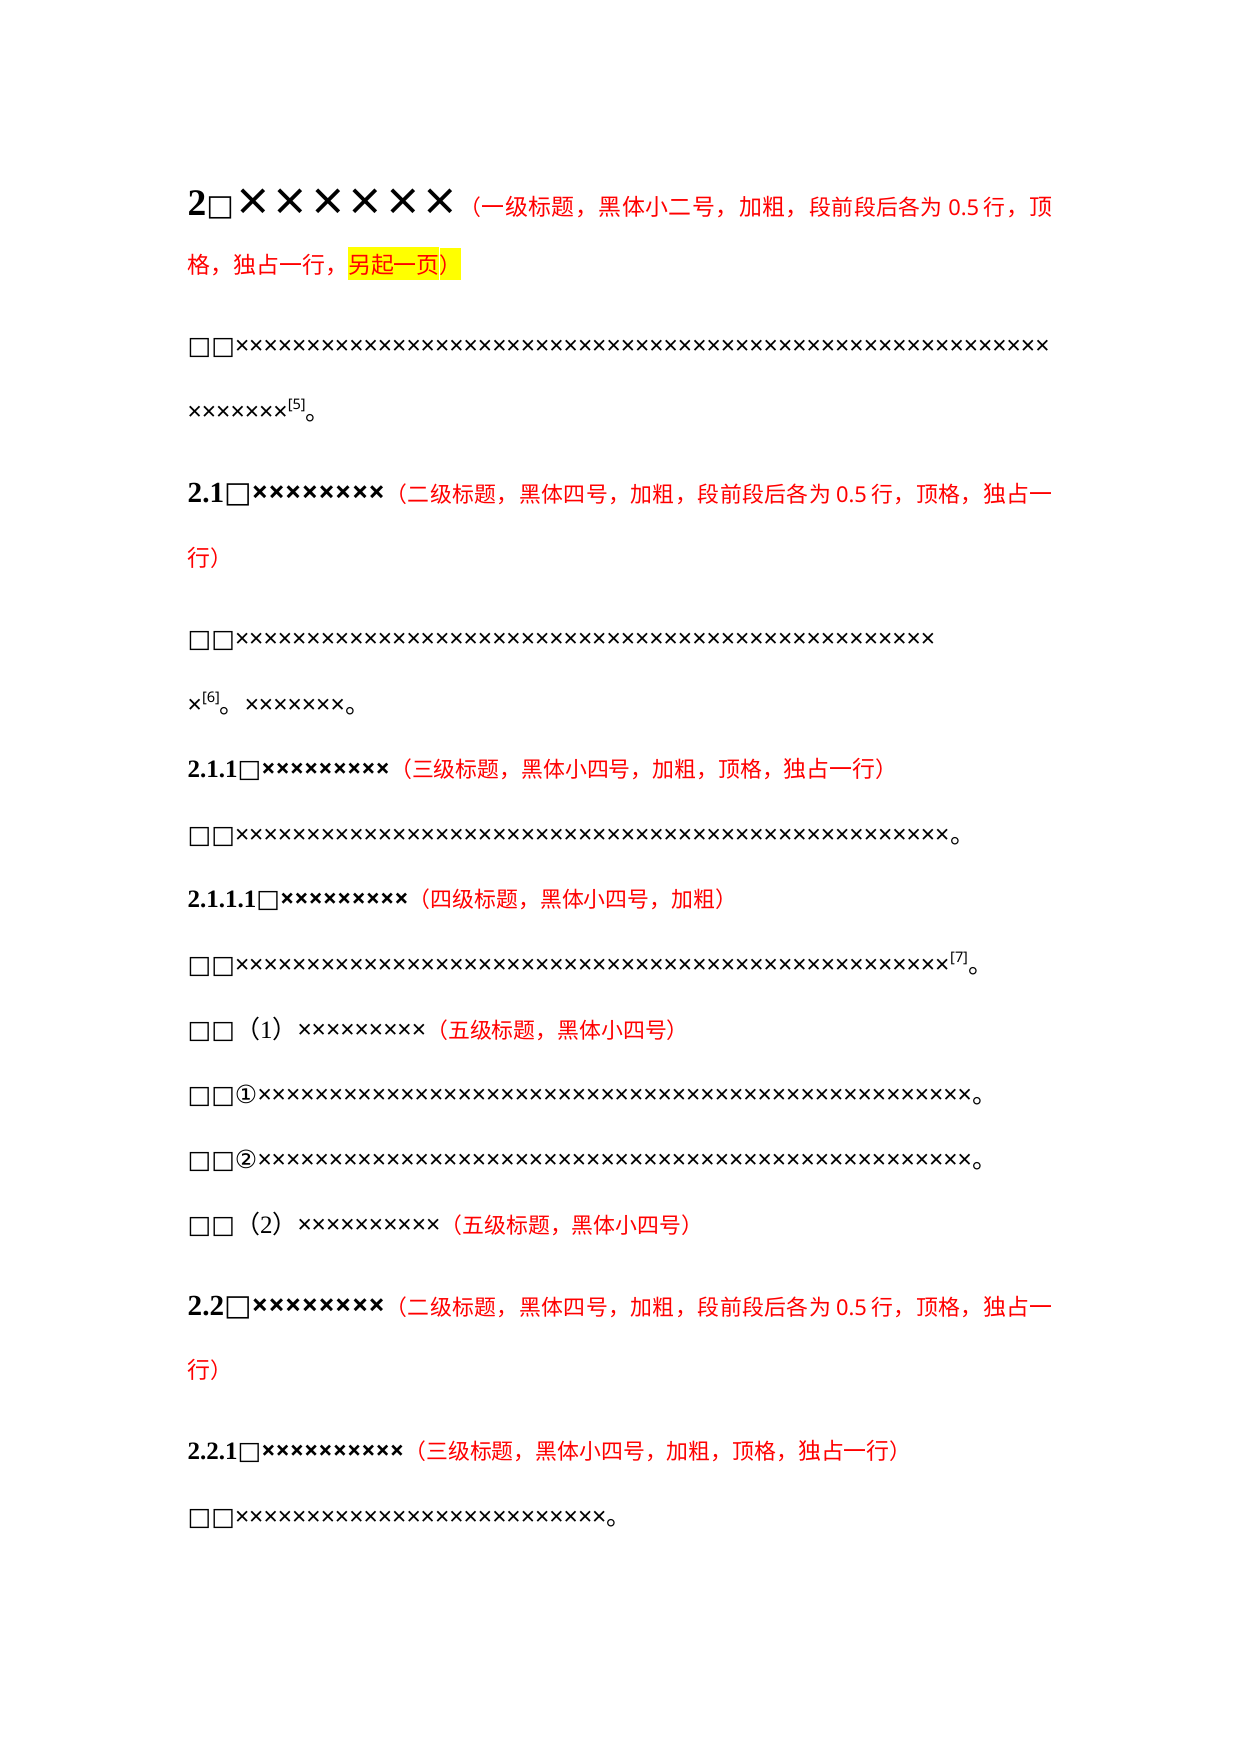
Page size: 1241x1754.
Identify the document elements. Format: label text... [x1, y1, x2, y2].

text □□①××××××××××××××××××××××××××××××××××××××××××××××××××。 [187, 1060, 1053, 1125]
text 2.1□××××××××（二级标题，黑体四号，加粗，段前段后各为0.5行，顶格，独占一行） [187, 459, 1053, 589]
text 2.1.1□×××××××××（三级标题，黑体小四号，加粗，顶格，独占一行） [187, 735, 1053, 800]
text □□（2）××××××××××（五级标题，黑体小四号） [187, 1190, 1053, 1255]
text 2.2□××××××××（二级标题，黑体四号，加粗，段前段后各为0.5行，顶格，独占一行） [187, 1271, 1053, 1401]
text □□××××××××××××××××××××××××××××××××××××××××××××××××××[7]。 [187, 930, 1053, 995]
subtitle 2□××××××（一级标题，黑体小二号，加粗，段前段后各为0.5行，顶格，独占一行，另起一页） [187, 166, 1053, 296]
text □□（1）×××××××××（五级标题，黑体小四号） [187, 995, 1053, 1060]
text □□××××××××××××××××××××××××××。 [187, 1482, 1053, 1547]
text □□××××××××××××××××××××××××××××××××××××××××××××××××××[6]。×××××××。 [187, 605, 1053, 735]
text □□②××××××××××××××××××××××××××××××××××××××××××××××××××。 [187, 1125, 1053, 1190]
text 2.2.1□××××××××××（三级标题，黑体小四号，加粗，顶格，独占一行） [187, 1417, 1053, 1482]
text □□××××××××××××××××××××××××××××××××××××××××××××××××××。 [187, 800, 1053, 865]
text 2.1.1.1□×××××××××（四级标题，黑体小四号，加粗） [187, 865, 1053, 930]
text □□××××××××××××××××××××××××××××××××××××××××××××××××××××××××××××××××[5]。 [187, 312, 1053, 442]
